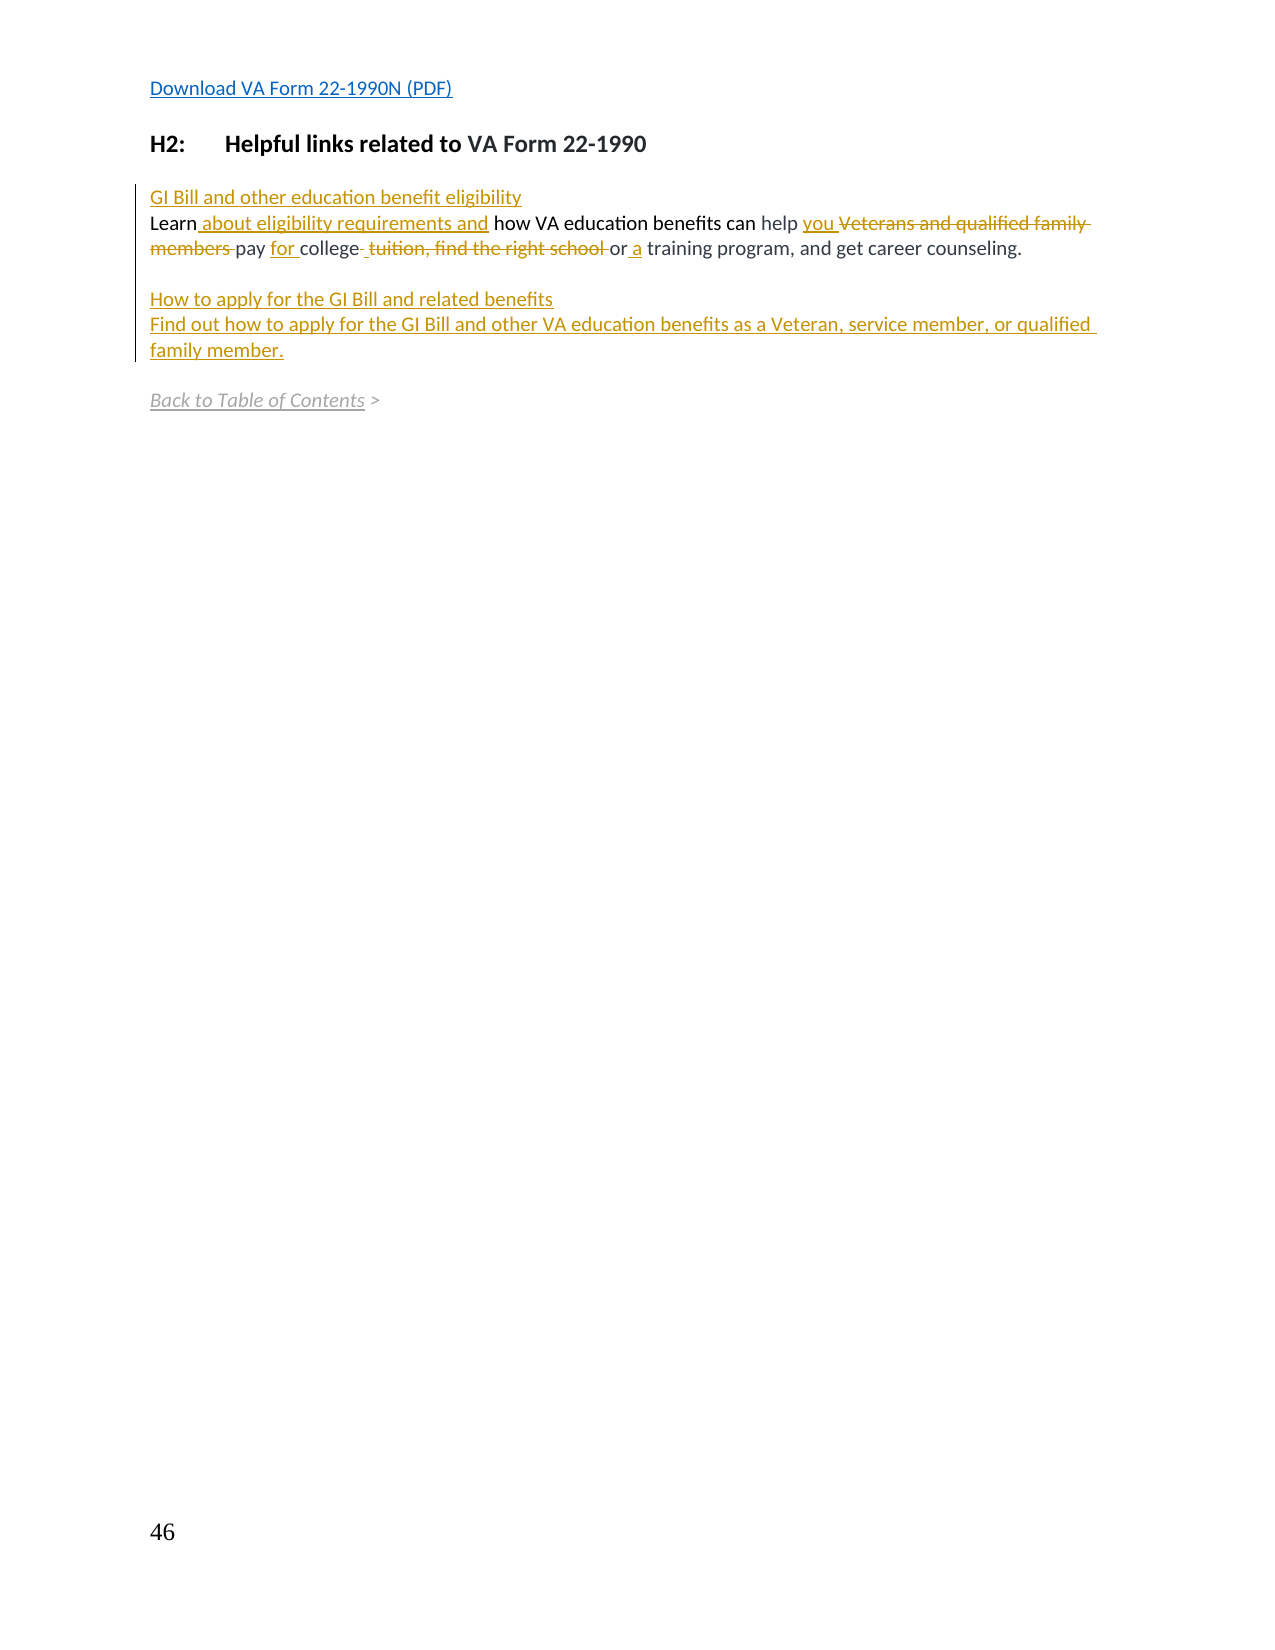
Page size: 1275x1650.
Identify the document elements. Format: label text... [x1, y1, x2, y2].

text Back to Table of Contents > [150, 388, 1125, 413]
text Download VA Form 22-1990N (PDF) [150, 75, 1125, 100]
text Learn how VA education benefits can help pay collegeor training program, and get career counseling. [150, 210, 756, 257]
text H2: Helpful links related to VA Form 22-1990 [150, 128, 1125, 159]
